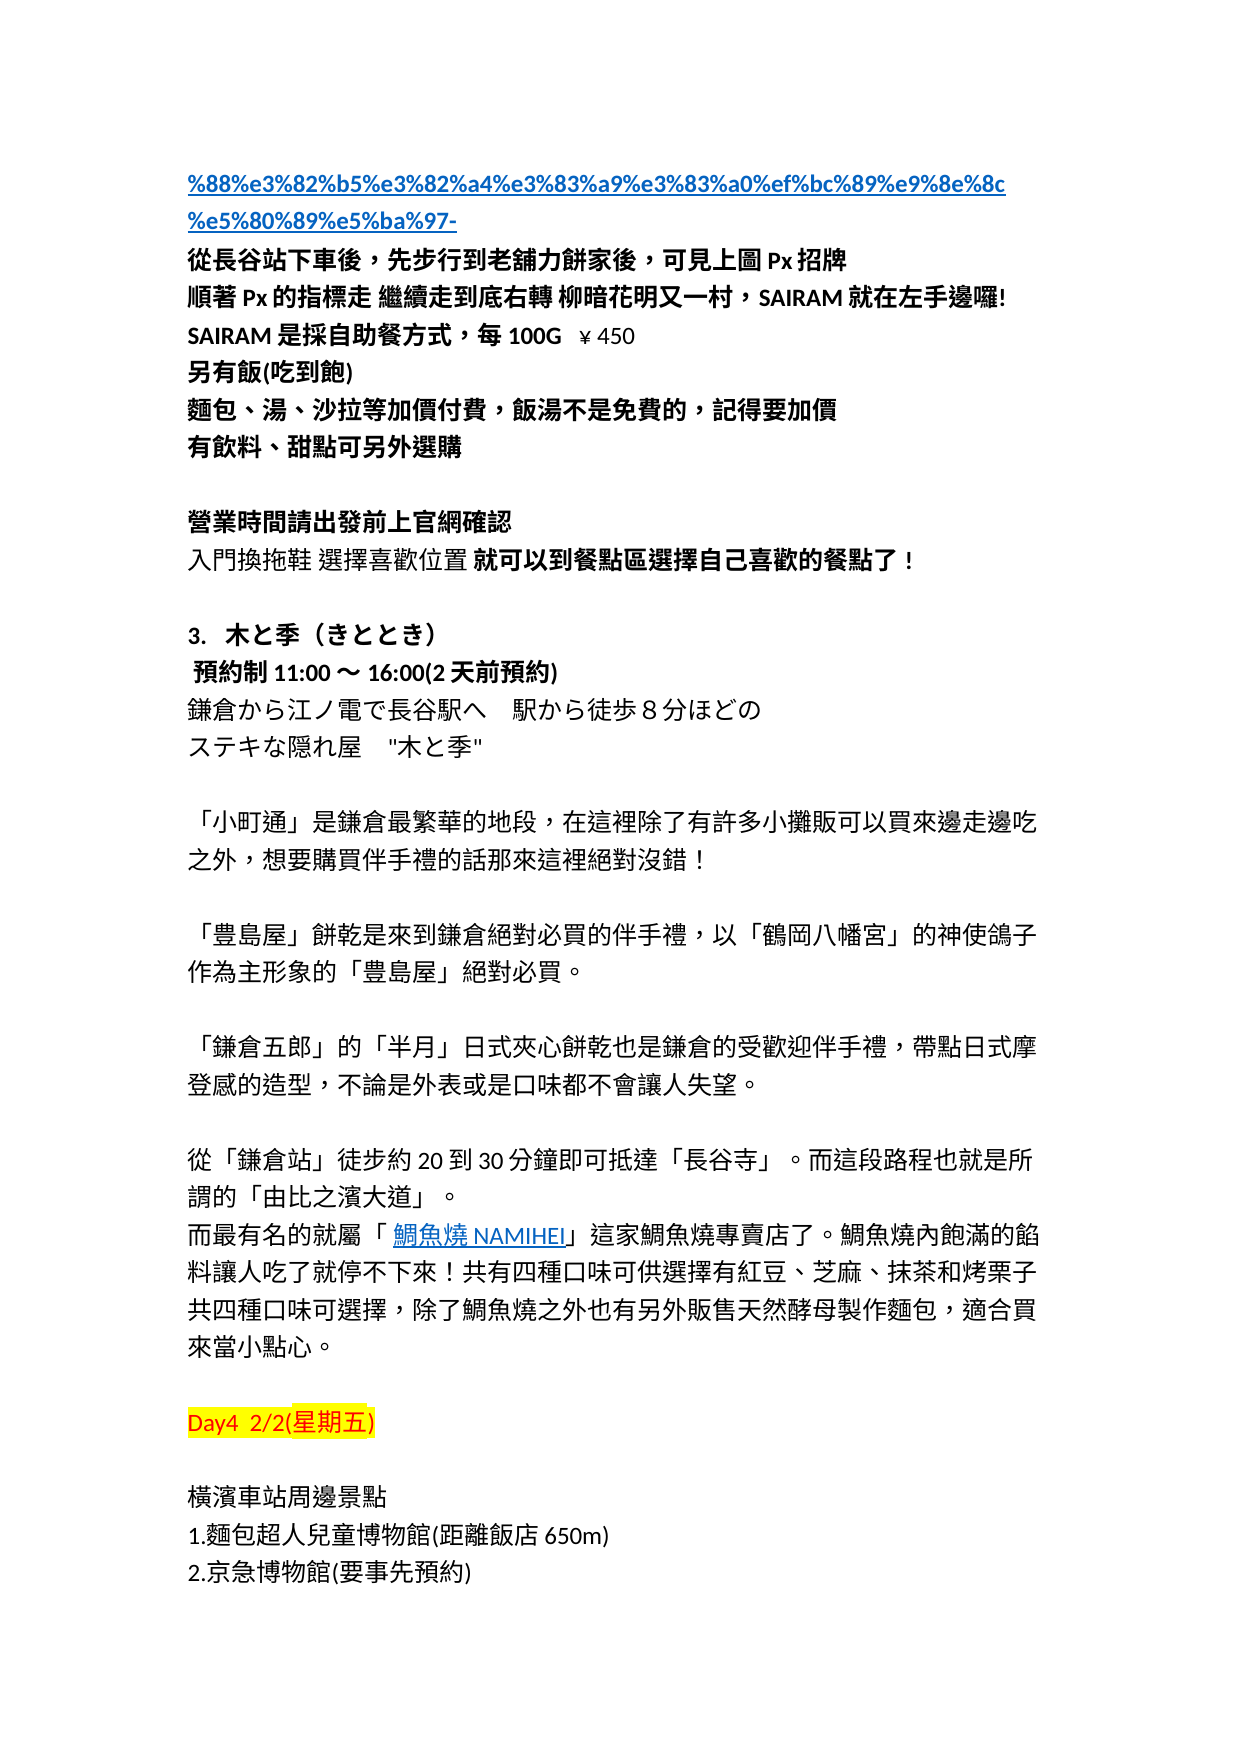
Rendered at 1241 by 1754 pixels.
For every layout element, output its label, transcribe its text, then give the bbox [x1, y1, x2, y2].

text 順著Px的指標走 繼續走到底右轉 柳暗花明又一村，SAIRAM就在左手邊囉! [187, 277, 1053, 314]
text 而最有名的就屬「 鯛魚燒NAMIHEI」這家鯛魚燒專賣店了。鯛魚燒內飽滿的餡料讓人吃了就停不下來！共有四種口味可供選擇有紅豆、芝麻、抹茶和烤栗子共四種口味可選擇，除了鯛魚燒之外也有另外販售天然酵母製作麵包，適合買來當小點心。 [187, 1214, 1053, 1364]
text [187, 164, 1053, 239]
text Day4 2/2(星期五) [187, 1402, 1053, 1439]
text 鎌倉から江ノ電で長谷駅へ 駅から徒歩８分ほどの ステキな隠れ屋 "木と季" [187, 689, 1053, 764]
text 有飲料、甜點可另外選購 [187, 427, 1053, 464]
text 另有飯(吃到飽) [187, 352, 1053, 389]
text 「豊島屋」餅乾是來到鎌倉絕對必買的伴手禮，以「鶴岡八幡宮」的神使鴿子作為主形象的「豊島屋」絕對必買。 「鎌倉五郎」的「半月」日式夾心餅乾也是鎌倉的受歡迎伴手禮，帶點日式摩登感的造型，不論是外表或是口味都不會讓人失望。 [187, 914, 1053, 1102]
text 橫濱車站周邊景點 [187, 1477, 1053, 1514]
text 「小町通」是鎌倉最繁華的地段，在這裡除了有許多小攤販可以買來邊走邊吃之外，想要購買伴手禮的話那來這裡絕對沒錯！ [187, 802, 1053, 877]
text 麵包、湯、沙拉等加價付費，飯湯不是免費的，記得要加價 [187, 389, 1053, 427]
text 營業時間請出發前上官網確認 [187, 502, 1053, 539]
text 2.京急博物館(要事先預約) [187, 1552, 1053, 1589]
text SAIRAM 是採自助餐方式，每100G ¥ 450 [187, 314, 1053, 352]
list 木と季（きととき） [187, 614, 1053, 652]
text 從長谷站下車後，先步行到老舖力餅家後，可見上圖Px招牌 [187, 239, 1053, 277]
text 1.麵包超人兒童博物館(距離飯店650m) [187, 1514, 1053, 1552]
text 從「鎌倉站」徒步約20到30分鐘即可抵達「長谷寺」。而這段路程也就是所謂的「由比之濱大道」。 [187, 1139, 1053, 1214]
text 預約制11:00 ～ 16:00(2天前預約) [187, 652, 1053, 689]
text 入門換拖鞋 選擇喜歡位置 就可以到餐點區選擇自己喜歡的餐點了 ! [187, 539, 1053, 577]
